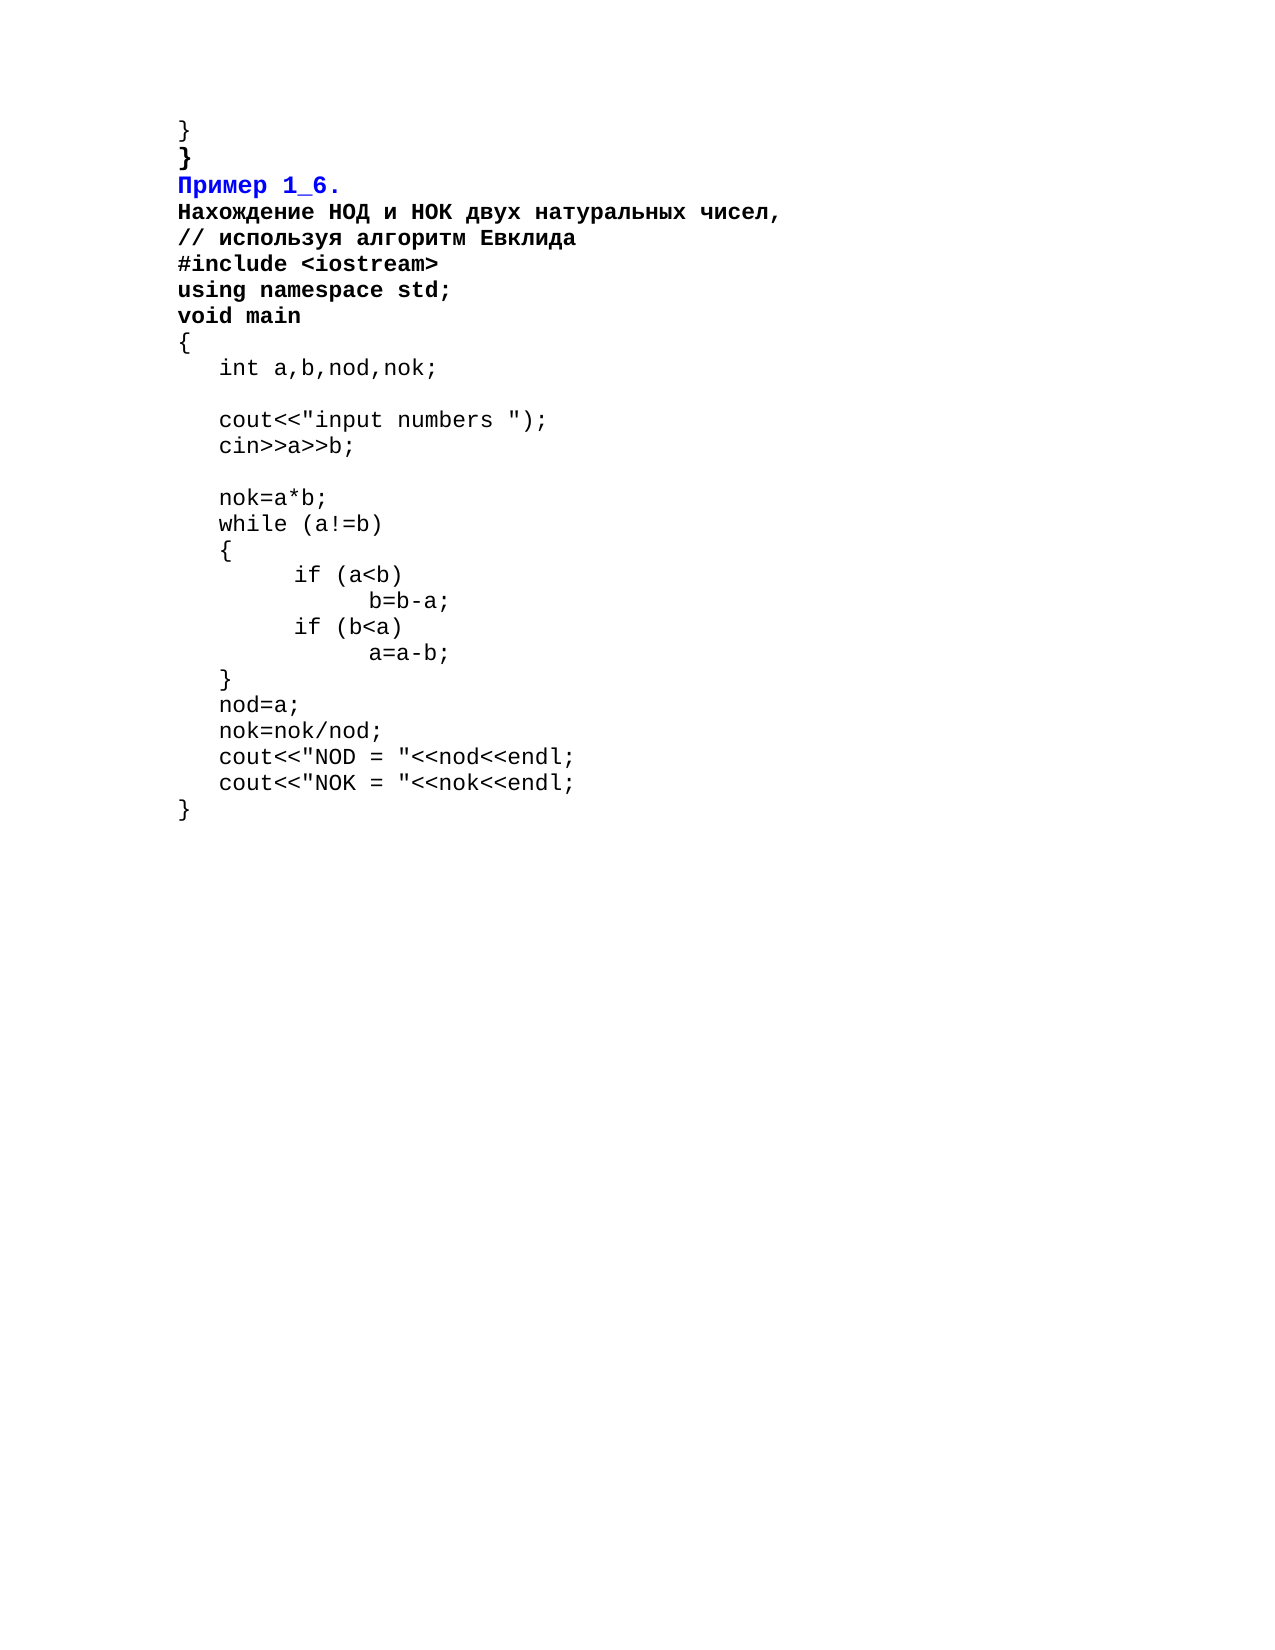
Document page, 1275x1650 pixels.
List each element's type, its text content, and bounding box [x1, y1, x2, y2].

text Нахождение НОД и НОК двух натуральных чисел, [177, 201, 1186, 227]
text { [177, 538, 1186, 564]
subtitle Пример 1_6. [177, 172, 1186, 201]
text } [177, 668, 1186, 693]
text nok=a*b; [177, 486, 1186, 512]
text if (b<a) [177, 616, 1186, 642]
text cin>>a>>b; [177, 434, 1186, 460]
text int a,b,nod,nok; [177, 356, 1186, 382]
text if (a<b) [177, 564, 1186, 590]
text } [177, 797, 1186, 823]
text { [177, 330, 1186, 356]
text nod=a; [177, 693, 1186, 719]
text cout<<"NOK = "<<nok<<endl; [177, 771, 1186, 797]
text #include <iostream> using namespace std; void main [177, 253, 1186, 330]
text cout<<"NOD = "<<nod<<endl; [177, 745, 1186, 771]
text b=b-a; [177, 590, 1186, 616]
text } [177, 118, 1186, 144]
text while (a!=b) [177, 512, 1186, 538]
text cout<<"input numbers "); [177, 408, 1186, 434]
subtitle } [177, 144, 1186, 172]
text // используя алгоритм Евклида [177, 227, 1186, 253]
text a=a-b; [177, 642, 1186, 668]
text nok=nok/nod; [177, 719, 1186, 745]
